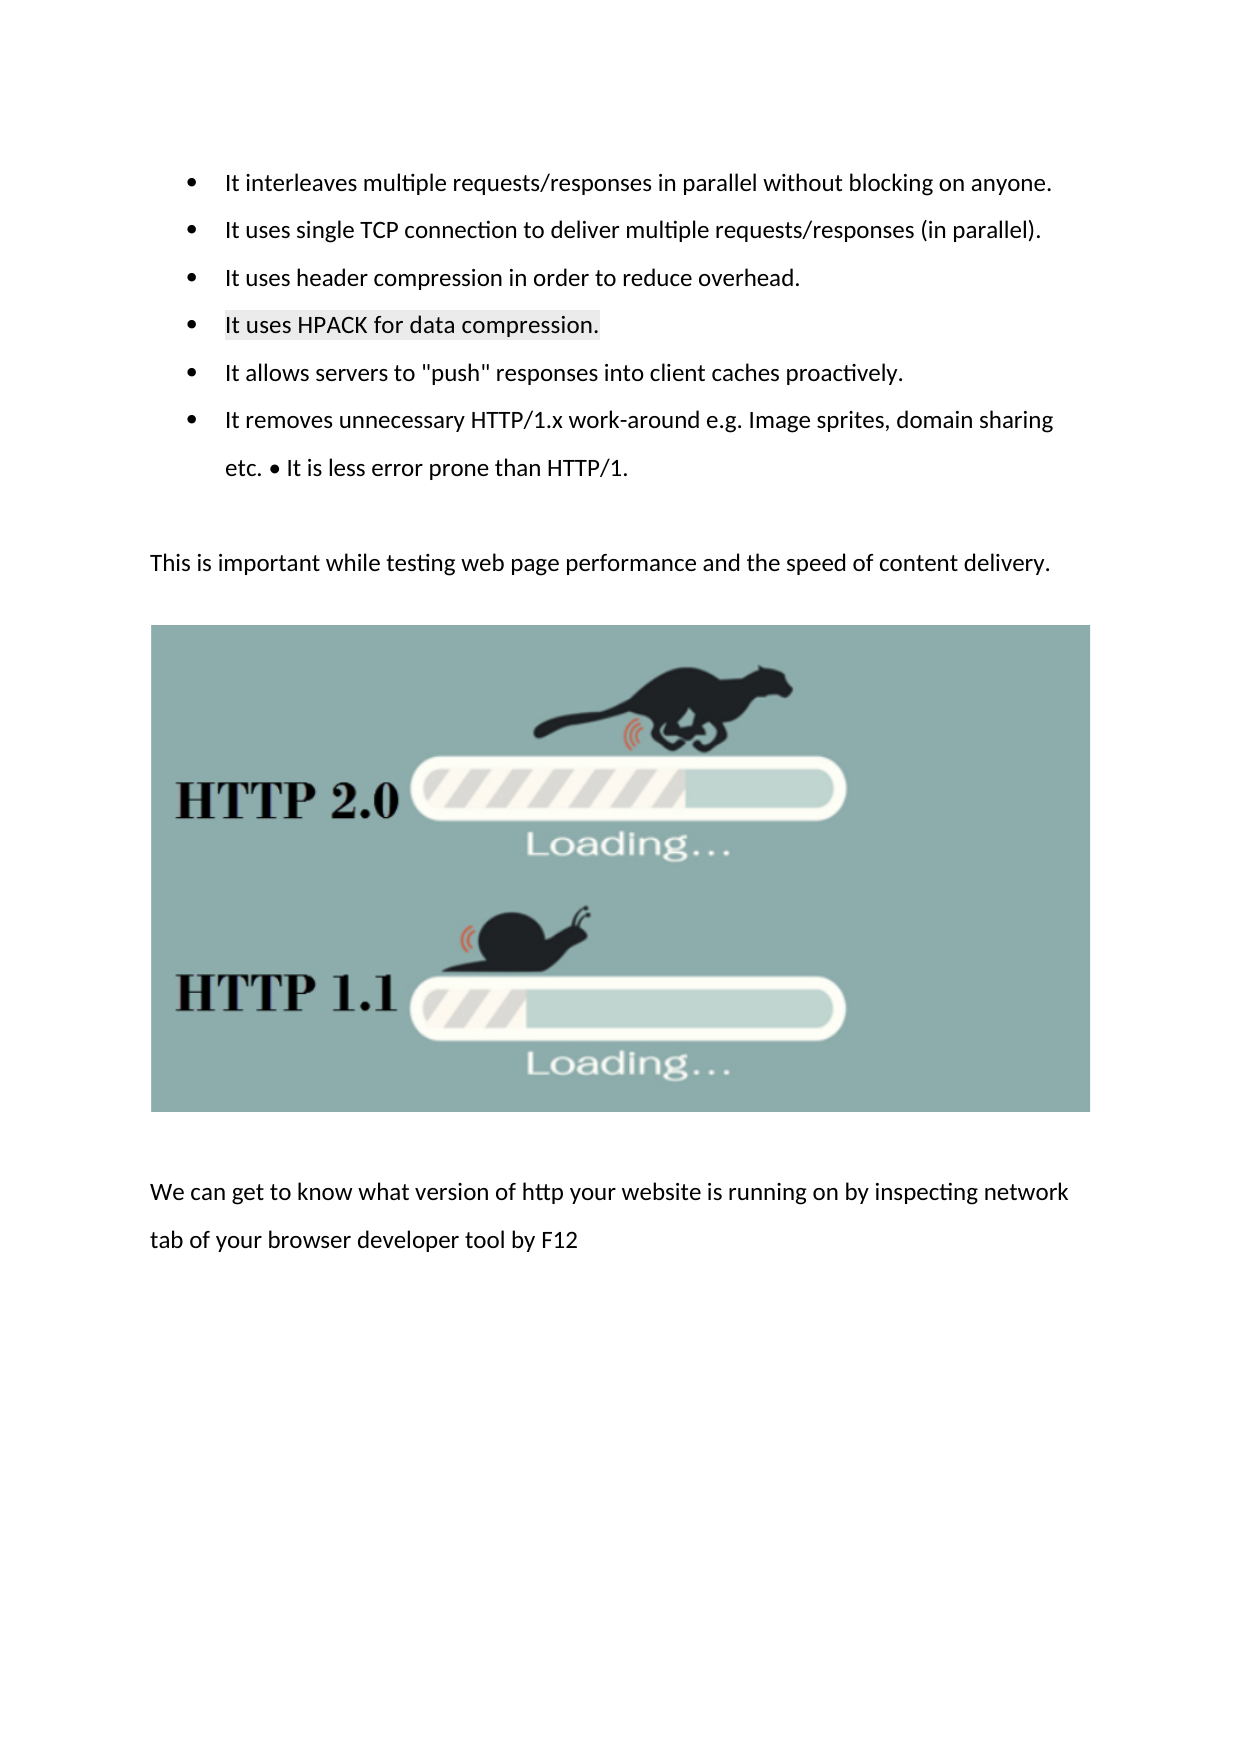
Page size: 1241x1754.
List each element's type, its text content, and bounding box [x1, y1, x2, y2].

text We can get to know what version of http your website is running on by inspecting network tab of your browser developer tool by F12 [150, 1159, 1090, 1254]
list It uses single TCP connection to deliver multiple requests/responses (in parallel). [187, 197, 1090, 245]
list It interleaves multiple requests/responses in parallel without blocking on anyone. [187, 150, 1090, 197]
list It allows servers to "push" responses into client caches proactively. [187, 340, 1090, 387]
picture [150, 625, 1091, 1112]
list It uses header compression in order to reduce overhead. [187, 245, 1090, 292]
list It uses HPACK for data compression. [187, 292, 1090, 340]
list It removes unnecessary HTTP/1.x work-around e.g. Image sprites, domain sharing etc. • It is less error prone than HTTP/1. [187, 387, 1090, 482]
text This is important while testing web page performance and the speed of content delivery. [150, 530, 1090, 577]
